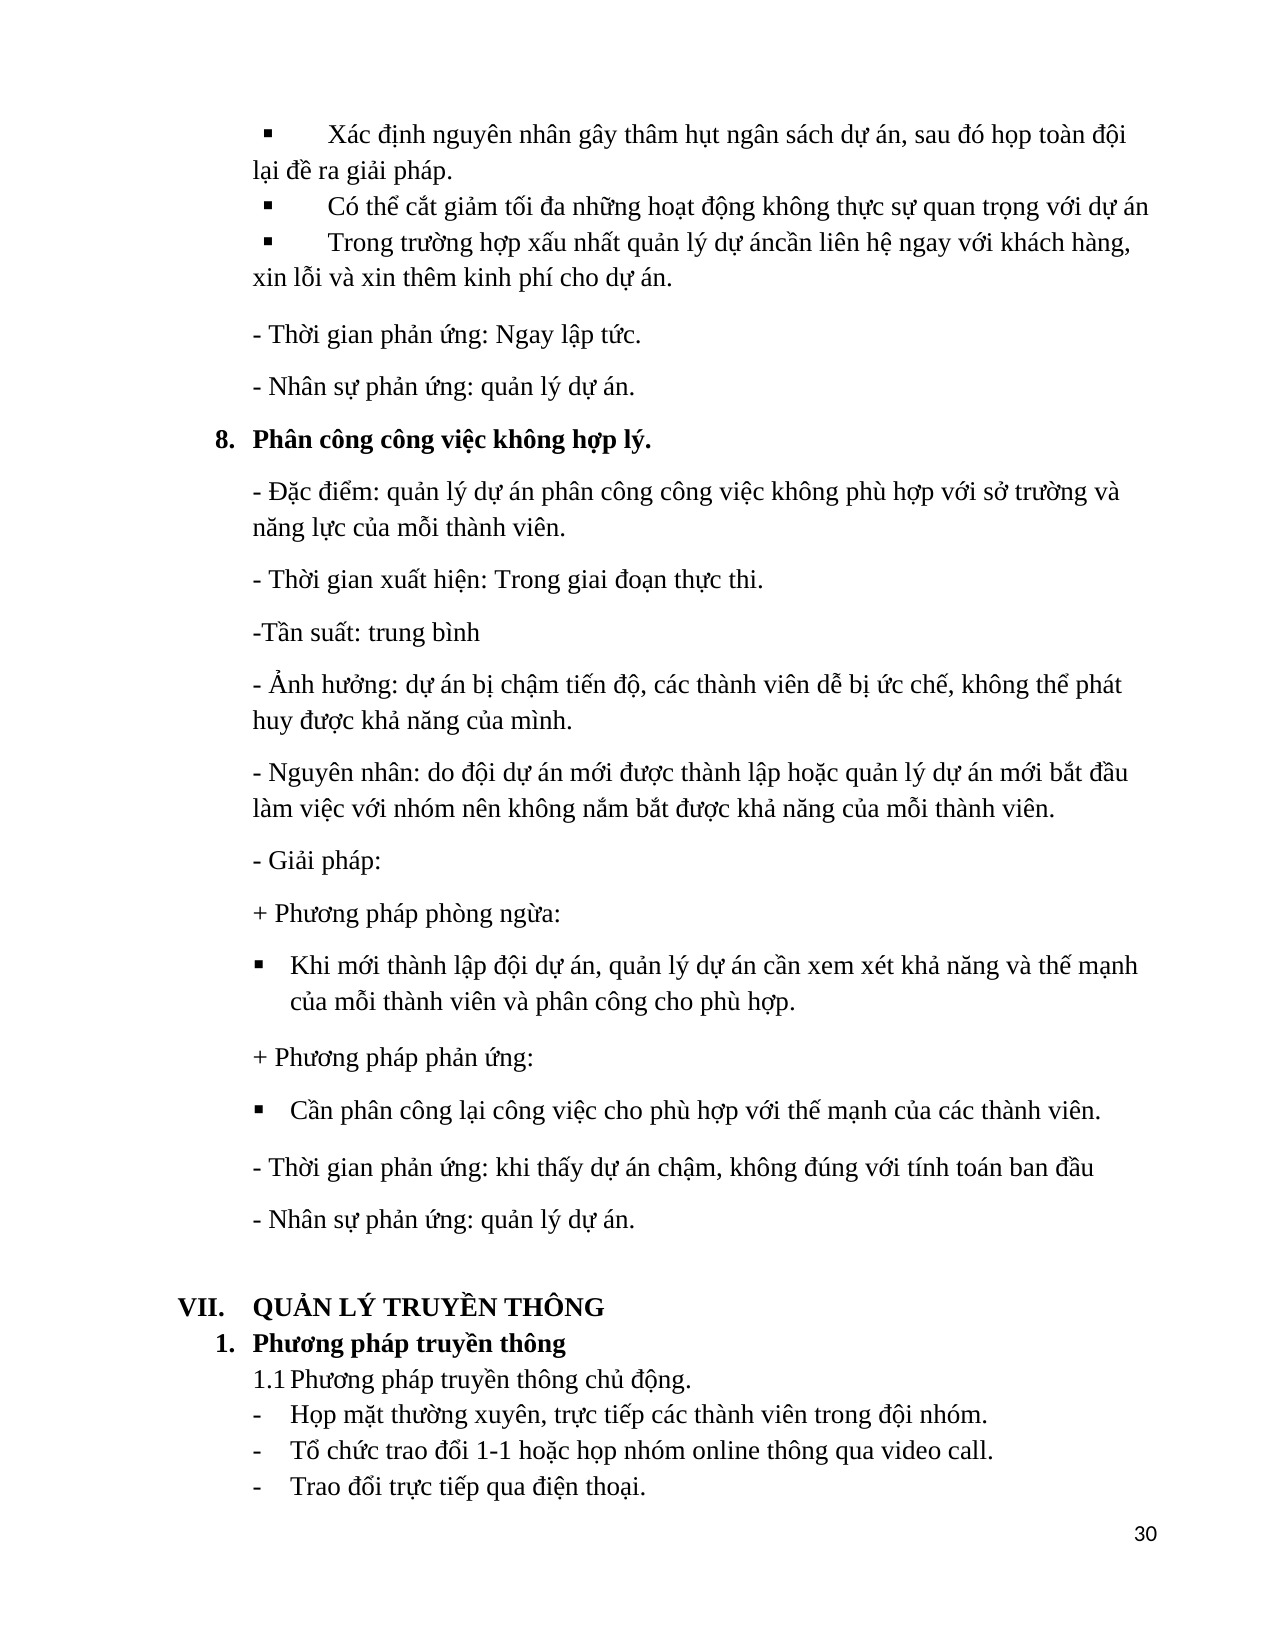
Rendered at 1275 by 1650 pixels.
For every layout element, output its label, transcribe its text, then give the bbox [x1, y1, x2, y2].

list Phương pháp truyền thông [215, 1327, 1157, 1358]
list Tổ chức trao đổi 1-1 hoặc họp nhóm online thông qua video call. [252, 1434, 1157, 1465]
text - Nguyên nhân: do đội dự án mới được thành lập hoặc quản lý dự án mới bắt đầu làm việc với nhóm nên không nắm bắt được khả năng của mỗi thành viên. [252, 756, 1157, 823]
list Cần phân công lại công việc cho phù hợp với thế mạnh của các thành viên. [252, 1094, 1157, 1125]
text - Thời gian phản ứng: khi thấy dự án chậm, không đúng với tính toán ban đầu [177, 1151, 1157, 1182]
list QUẢN LÝ TRUYỀN THÔNG [177, 1291, 1157, 1322]
list Trao đổi trực tiếp qua điện thoại. [252, 1470, 1157, 1501]
text - Thời gian phản ứng: Ngay lập tức. [177, 318, 1157, 349]
list Trong trường hợp xấu nhất quản lý dự áncần liên hệ ngay với khách hàng, xin lỗi và xin thêm kinh phí cho dự án. [252, 226, 1157, 293]
text - Ảnh hưởng: dự án bị chậm tiến độ, các thành viên dễ bị ức chế, không thể phát huy được khả năng của mình. [252, 668, 1157, 735]
text + Phương pháp phản ứng: [177, 1042, 1157, 1073]
text - Nhân sự phản ứng: quản lý dự án. [177, 370, 1157, 402]
text - Giải pháp: [177, 844, 1157, 876]
list Phân công công việc không hợp lý. [215, 423, 1157, 454]
list Phương pháp truyền thông chủ động. [252, 1363, 1157, 1394]
list Khi mới thành lập đội dự án, quản lý dự án cần xem xét khả năng và thế mạnh của mỗi thành viên và phân công cho phù hợp. [252, 949, 1157, 1016]
text - Thời gian xuất hiện: Trong giai đoạn thực thi. [177, 563, 1157, 594]
text + Phương pháp phòng ngừa: [177, 897, 1157, 928]
text - Nhân sự phản ứng: quản lý dự án. [177, 1203, 1157, 1234]
list Xác định nguyên nhân gây thâm hụt ngân sách dự án, sau đó họp toàn đội lại đề ra giải pháp. [252, 118, 1157, 185]
text -Tần suất: trung bình [177, 616, 1157, 647]
list Có thể cắt giảm tối đa những hoạt động không thực sự quan trọng với dự án [252, 190, 1157, 221]
list Họp mặt thường xuyên, trực tiếp các thành viên trong đội nhóm. [252, 1398, 1157, 1429]
text - Đặc điểm: quản lý dự án phân công công việc không phù hợp với sở trường và năng lực của mỗi thành viên. [252, 475, 1157, 542]
